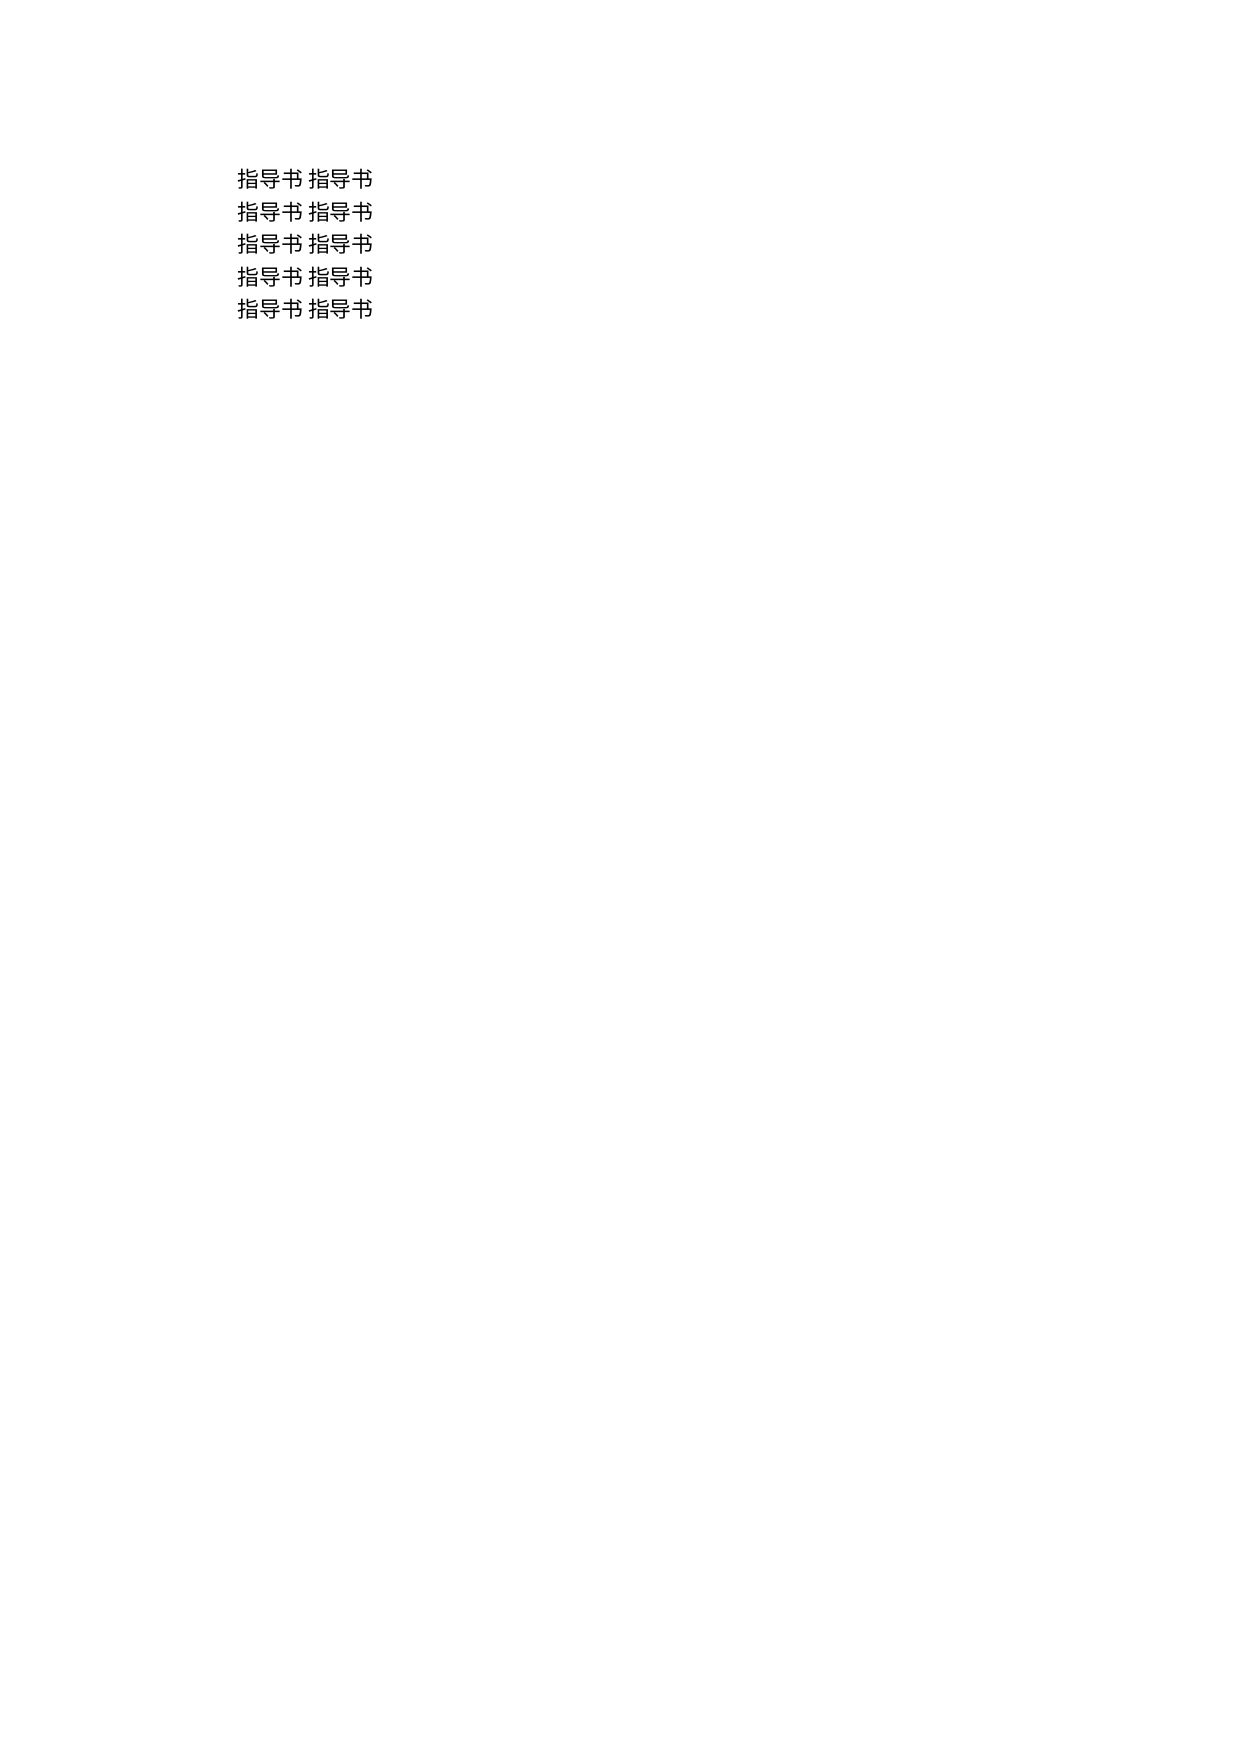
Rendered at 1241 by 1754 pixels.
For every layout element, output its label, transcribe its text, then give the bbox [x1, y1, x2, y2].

text 指导书 指导书 [187, 227, 1053, 259]
text 指导书 指导书 [187, 162, 1053, 194]
text 指导书 指导书 [187, 292, 1053, 324]
text 指导书 指导书 [187, 194, 1053, 227]
text 指导书 指导书 [187, 259, 1053, 292]
